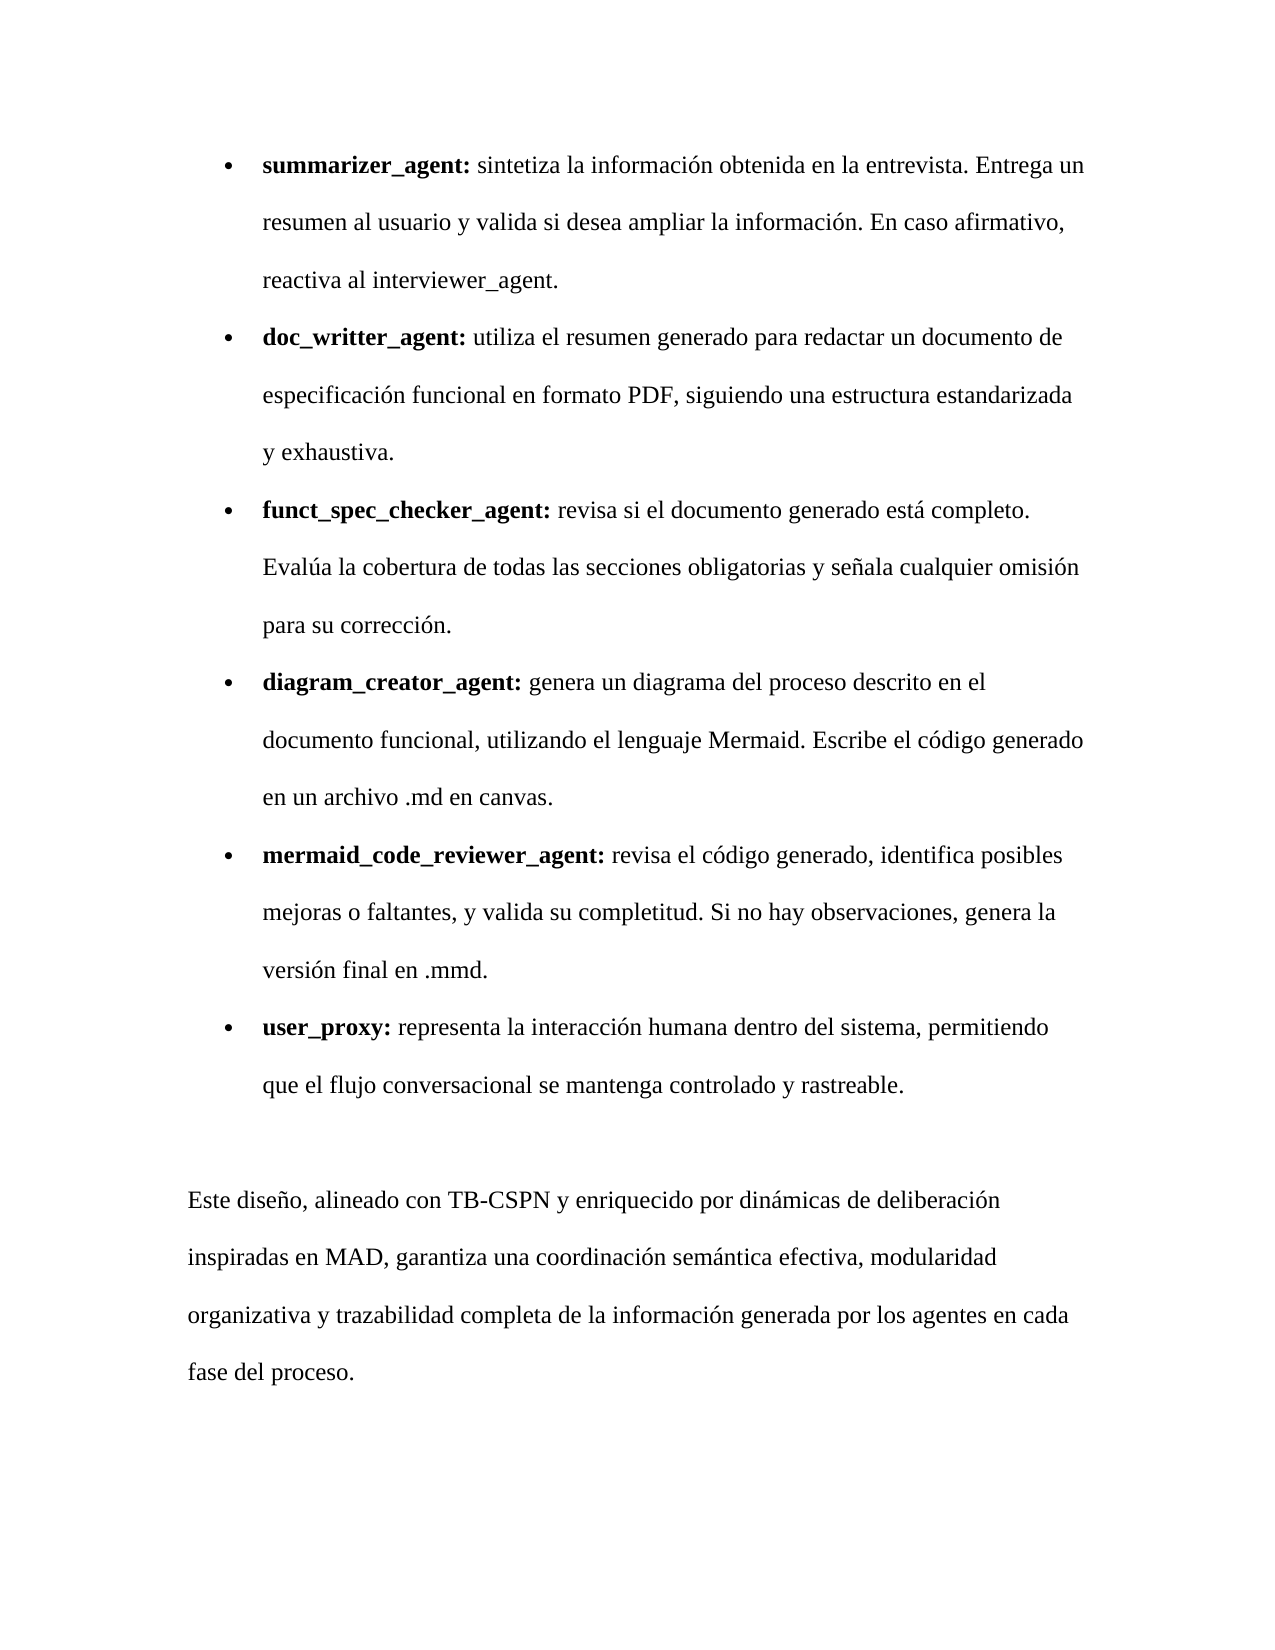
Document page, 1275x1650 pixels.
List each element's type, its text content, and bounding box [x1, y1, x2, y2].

text Este diseño, alineado con TB-CSPN y enriquecido por dinámicas de deliberación inspiradas en MAD, garantiza una coordinación semántica efectiva, modularidad organizativa y trazabilidad completa de la información generada por los agentes en cada fase del proceso. [187, 1185, 1087, 1386]
list diagram_creator_agent: genera un diagrama del proceso descrito en el documento funcional, utilizando el lenguaje Mermaid. Escribe el código generado en un archivo .md en canvas. [225, 667, 1087, 811]
list funct_spec_checker_agent: revisa si el documento generado está completo. Evalúa la cobertura de todas las secciones obligatorias y señala cualquier omisión para su corrección. [225, 495, 1087, 639]
list summarizer_agent: sintetiza la información obtenida en la entrevista. Entrega un resumen al usuario y valida si desea ampliar la información. En caso afirmativo, reactiva al interviewer_agent. [225, 150, 1087, 294]
list doc_writter_agent: utiliza el resumen generado para redactar un documento de especificación funcional en formato PDF, siguiendo una estructura estandarizada y exhaustiva. [225, 322, 1087, 466]
list user_proxy: representa la interacción humana dentro del sistema, permitiendo que el flujo conversacional se mantenga controlado y rastreable. [225, 1012, 1087, 1099]
list mermaid_code_reviewer_agent: revisa el código generado, identifica posibles mejoras o faltantes, y valida su completitud. Si no hay observaciones, genera la versión final en .mmd. [225, 840, 1087, 984]
